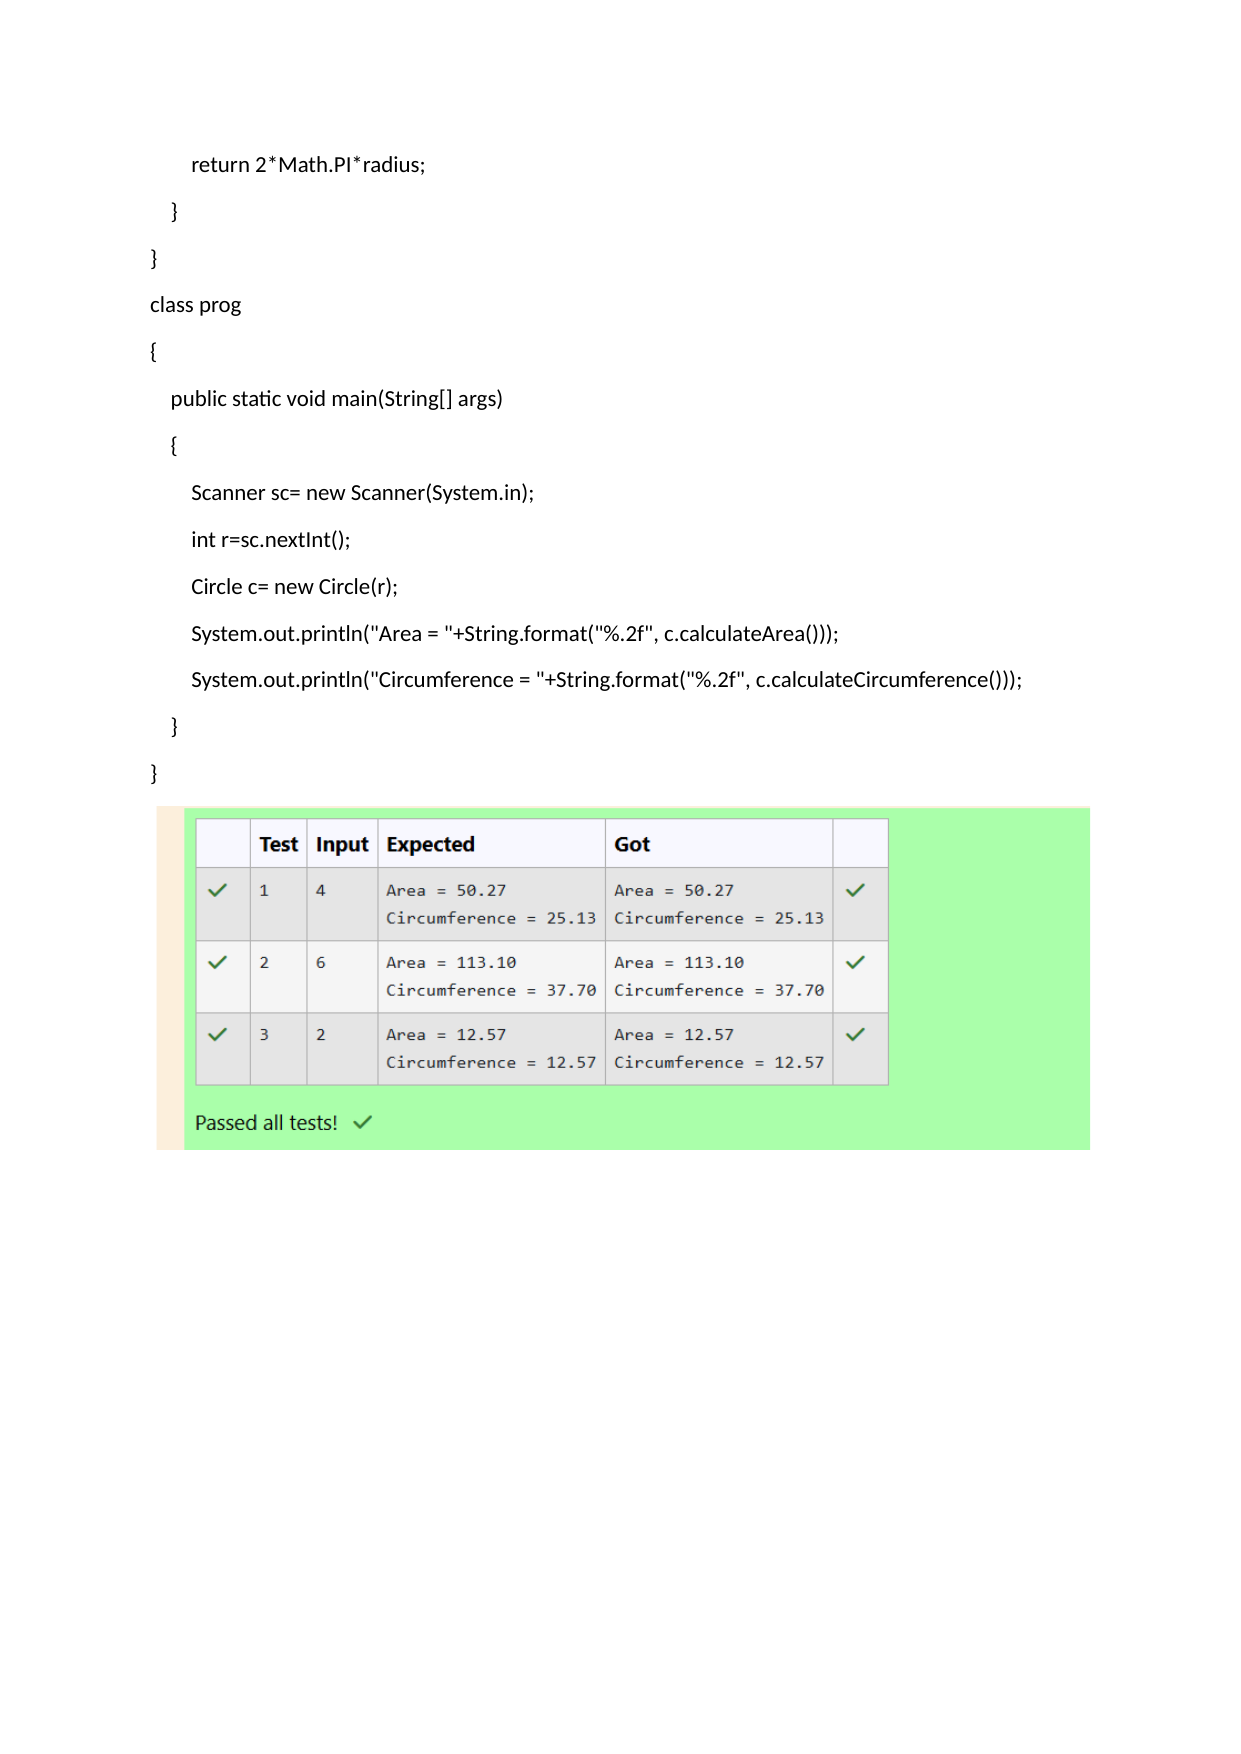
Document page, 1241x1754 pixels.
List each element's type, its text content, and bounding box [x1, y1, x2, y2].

picture [150, 806, 1091, 1150]
text } [150, 244, 1090, 272]
text Scanner sc= new Scanner(System.in); [150, 478, 1090, 506]
text { [150, 337, 1090, 366]
text System.out.println("Circumference = "+String.format("%.2f", c.calculateCircumference())); [150, 666, 1090, 694]
text class prog [150, 291, 1090, 319]
text public static void main(String[] args) [150, 384, 1090, 412]
text System.out.println("Area = "+String.format("%.2f", c.calculateArea())); [150, 619, 1090, 647]
text { [150, 431, 1090, 459]
text } [150, 759, 1090, 787]
text } [150, 712, 1090, 741]
text return 2*Math.PI*radius; [150, 150, 1090, 178]
text } [150, 197, 1090, 225]
text Circle c= new Circle(r); [150, 572, 1090, 600]
text int r=sc.nextInt(); [150, 525, 1090, 553]
